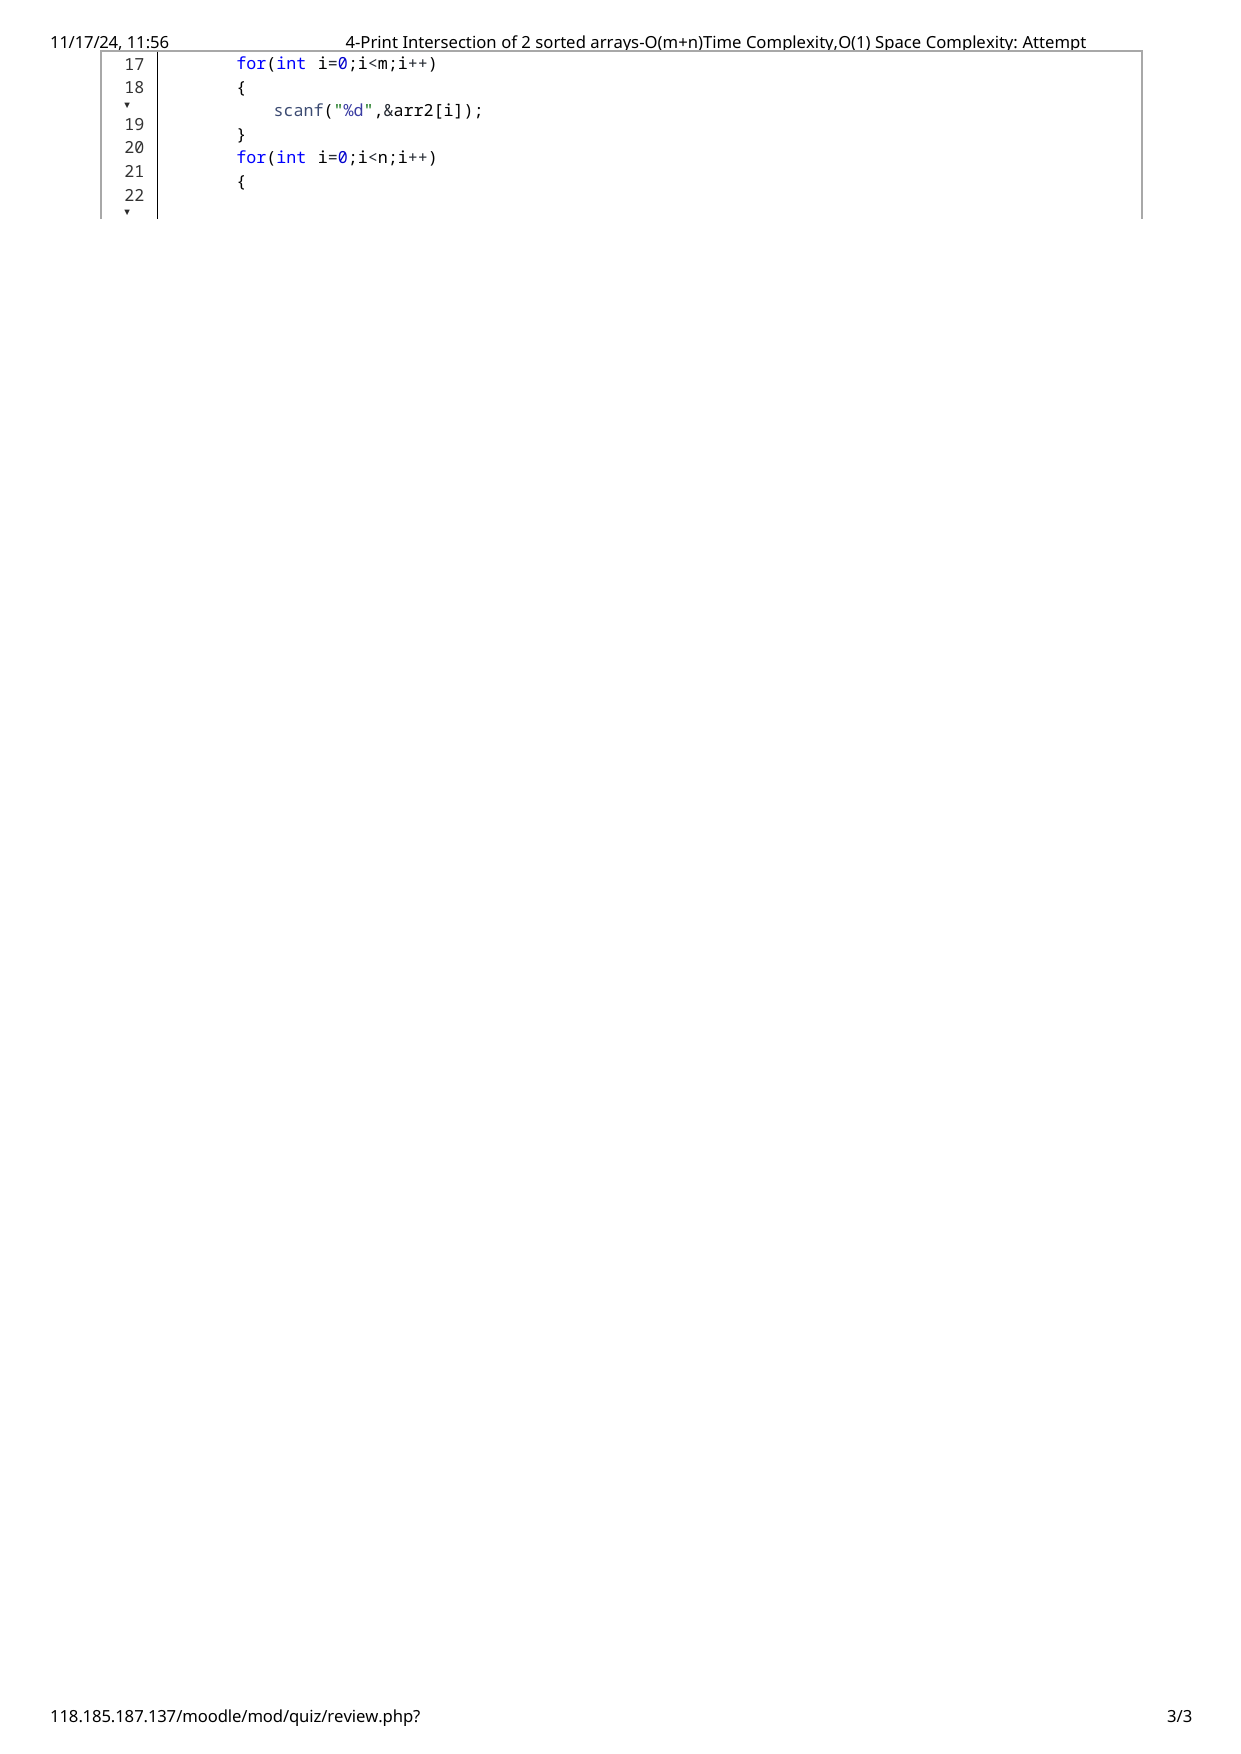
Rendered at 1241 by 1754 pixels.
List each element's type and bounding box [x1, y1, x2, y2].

table_header [158, 52, 1141, 219]
table_header [102, 52, 157, 219]
